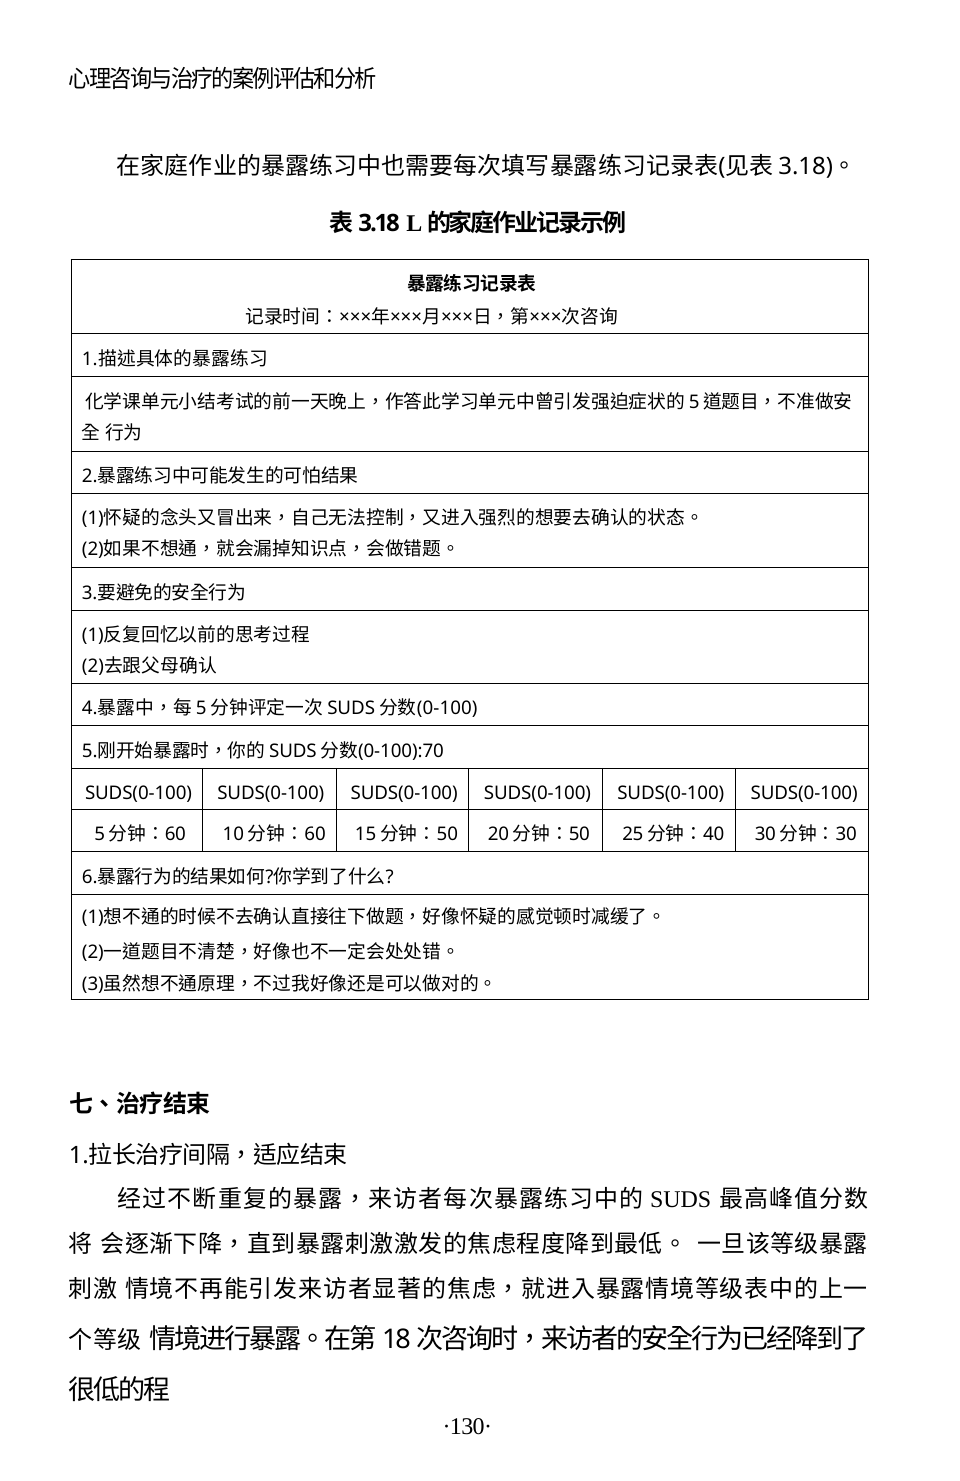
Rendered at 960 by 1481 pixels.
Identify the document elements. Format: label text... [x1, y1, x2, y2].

table_cell SUDS(0-100) [337, 769, 468, 809]
table_cell SUDS(0-100) [72, 769, 202, 809]
table_cell (1)怀疑的念头又冒出来，自己无法控制，又进入强烈的想要去确认的状态。 (2)如果不想通，就会漏掉知识点，会做错题。 [72, 494, 868, 567]
text 1.拉长治疗间隔，适应结束 [69, 1140, 869, 1169]
text 经过不断重复的暴露，来访者每次暴露练习中的SUDS 最高峰值分数将 会逐渐下降，直到暴露刺激激发的焦虑程度降到最低。 一旦该等级暴露刺激 情境不再能引发来访者显著的焦虑，就进入暴露情境等级表中的上一个等级 情境进行暴露。在第18次咨询时，来访者的安全行为已经降到了很低的程 [69, 1182, 868, 1407]
table_cell SUDS(0-100) [736, 769, 868, 809]
table_cell (1)想不通的时候不去确认直接往下做题，好像怀疑的感觉顿时减缓了。 (2)一道题目不清楚，好像也不一定会处处错。 (3)虽然想不通原理，不过我好像还是可以做对的。 [72, 895, 868, 999]
table_header 暴露练习记录表 记录时间：×××年×××月×××日，第×××次咨询 [72, 260, 868, 333]
table_cell 15分钟：50 [337, 810, 468, 851]
table_cell 30分钟：30 [736, 810, 868, 851]
table_cell 2.暴露练习中可能发生的可怕结果 [72, 452, 868, 493]
table_cell SUDS(0-100) [203, 769, 336, 809]
table_cell 3.要避免的安全行为 [72, 568, 868, 610]
text 七、治疗结束 [69, 1088, 869, 1118]
table_cell SUDS(0-100) [603, 769, 735, 809]
table_cell 20分钟：50 [469, 810, 602, 851]
table_cell 25分钟：40 [603, 810, 735, 851]
table_cell 5分钟：60 [72, 810, 202, 851]
table_cell 10分钟：60 [203, 810, 336, 851]
table_cell 1.描述具体的暴露练习 [72, 334, 868, 376]
table_cell 化学课单元小结考试的前一天晚上，作答此学习单元中曾引发强迫症状的5道题目，不准做安全 行为 [72, 377, 868, 451]
text 心理咨询与治疗的案例评估和分析 [69, 63, 869, 93]
table_cell 5.刚开始暴露时，你的SUDS分数(0-100):70 [72, 726, 868, 768]
table_cell 4.暴露中，每5分钟评定一次SUDS分数(0-100) [72, 684, 868, 725]
table_cell 6.暴露行为的结果如何?你学到了什么? [72, 852, 868, 893]
text 表3.18 L的家庭作业记录示例 [329, 208, 869, 238]
table_cell SUDS(0-100) [469, 769, 602, 809]
text 在家庭作业的暴露练习中也需要每次填写暴露练习记录表(见表3.18)。 [117, 151, 869, 180]
table_cell (1)反复回忆以前的思考过程 (2)去跟父母确认 [72, 611, 868, 682]
